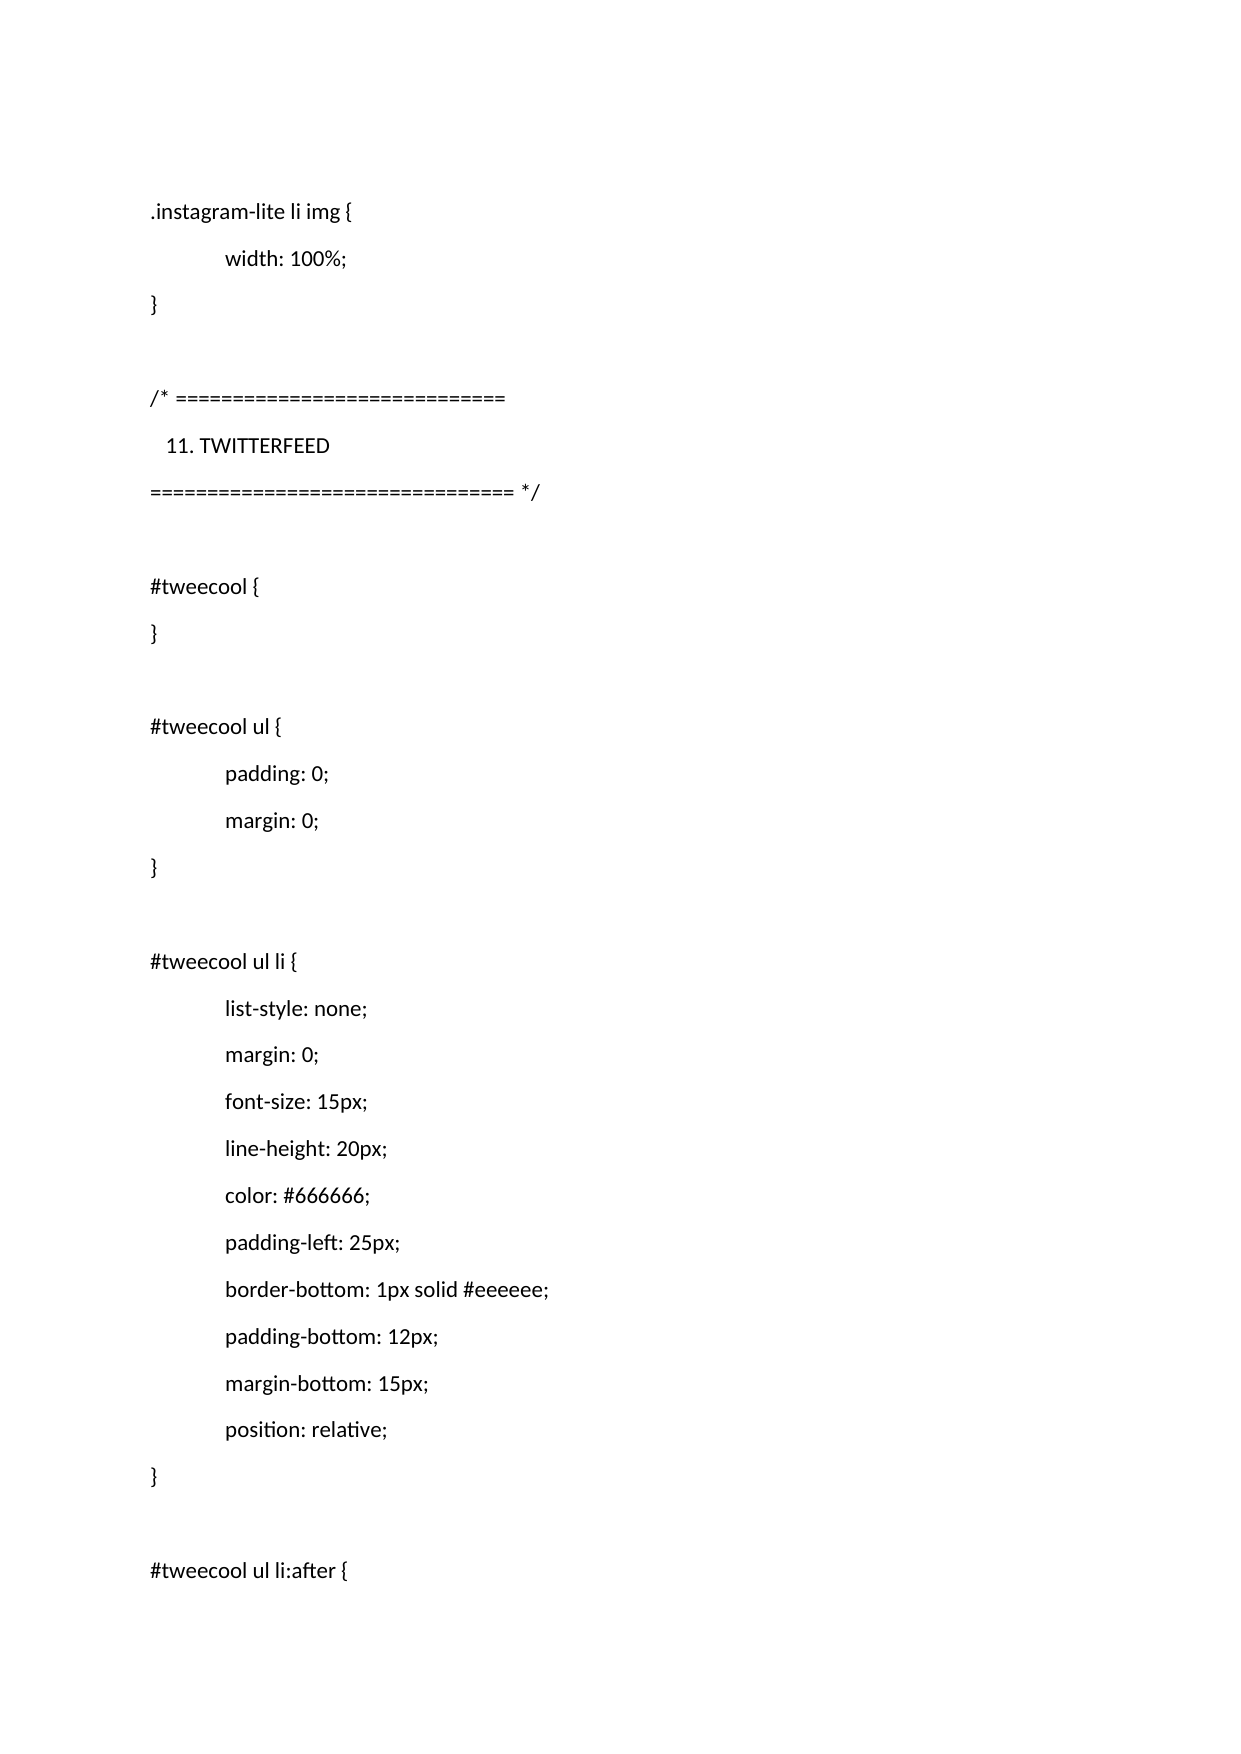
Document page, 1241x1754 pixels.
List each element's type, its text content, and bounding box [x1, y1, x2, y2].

text font-size: 15px; [150, 1087, 1090, 1116]
text .instagram-lite li img { [150, 197, 1090, 225]
text margin: 0; [150, 806, 1090, 834]
text ================================ */ [150, 478, 1090, 506]
text #tweecool ul { [150, 712, 1090, 741]
text padding-left: 25px; [150, 1228, 1090, 1256]
text } [150, 619, 1090, 647]
text margin-bottom: 15px; [150, 1369, 1090, 1397]
text list-style: none; [150, 994, 1090, 1022]
text } [150, 291, 1090, 319]
text color: #666666; [150, 1181, 1090, 1209]
text /* ============================= [150, 384, 1090, 412]
text } [150, 1462, 1090, 1491]
text position: relative; [150, 1416, 1090, 1444]
text padding: 0; [150, 759, 1090, 787]
text padding-bottom: 12px; [150, 1322, 1090, 1350]
text width: 100%; [150, 244, 1090, 272]
text #tweecool ul li { [150, 947, 1090, 975]
text 11. TWITTERFEED [150, 431, 1090, 459]
text } [150, 853, 1090, 881]
text border-bottom: 1px solid #eeeeee; [150, 1275, 1090, 1303]
text #tweecool ul li:after { [150, 1556, 1090, 1584]
text margin: 0; [150, 1041, 1090, 1069]
text #tweecool { [150, 572, 1090, 600]
text line-height: 20px; [150, 1134, 1090, 1162]
